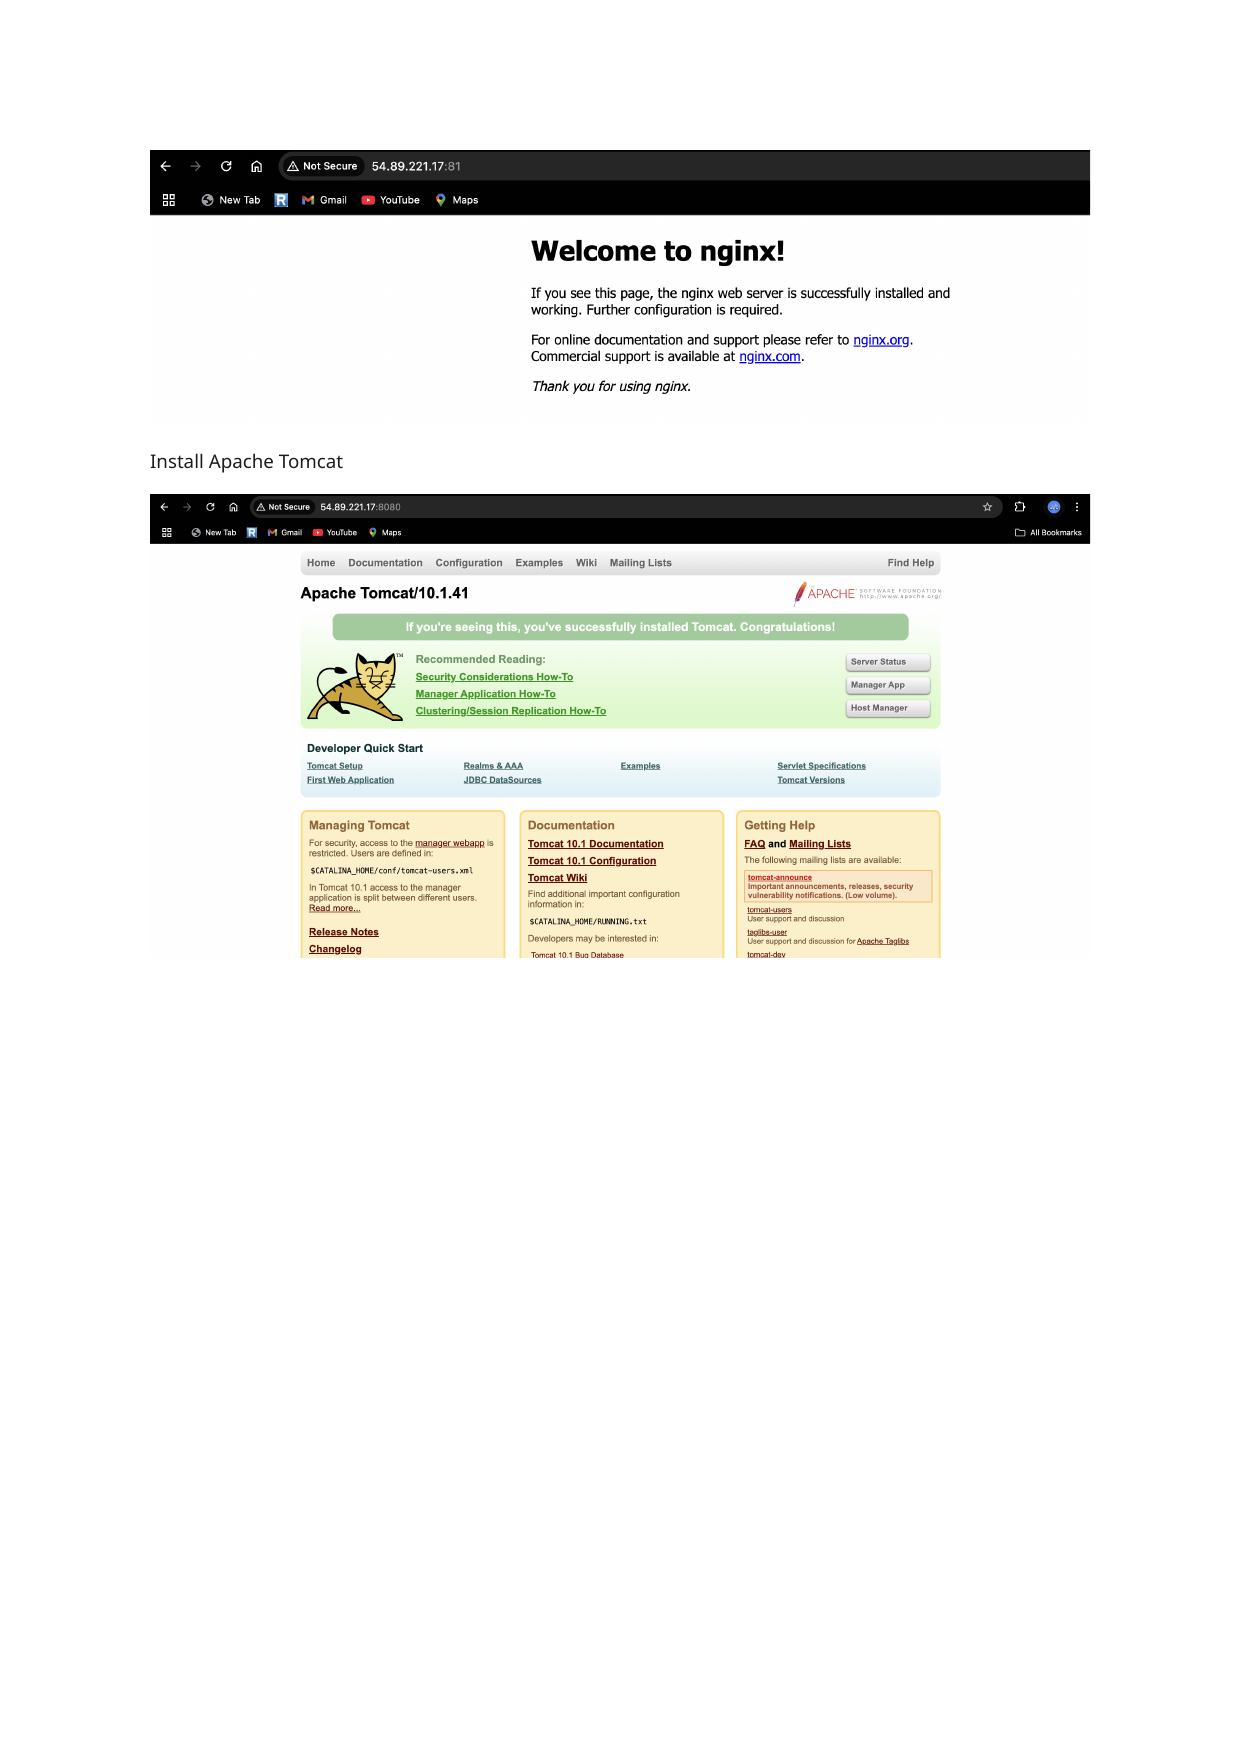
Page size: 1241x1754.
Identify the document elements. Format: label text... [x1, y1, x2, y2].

picture [150, 494, 1091, 958]
picture [150, 150, 1091, 427]
text Install Apache Tomcat [150, 449, 1090, 474]
